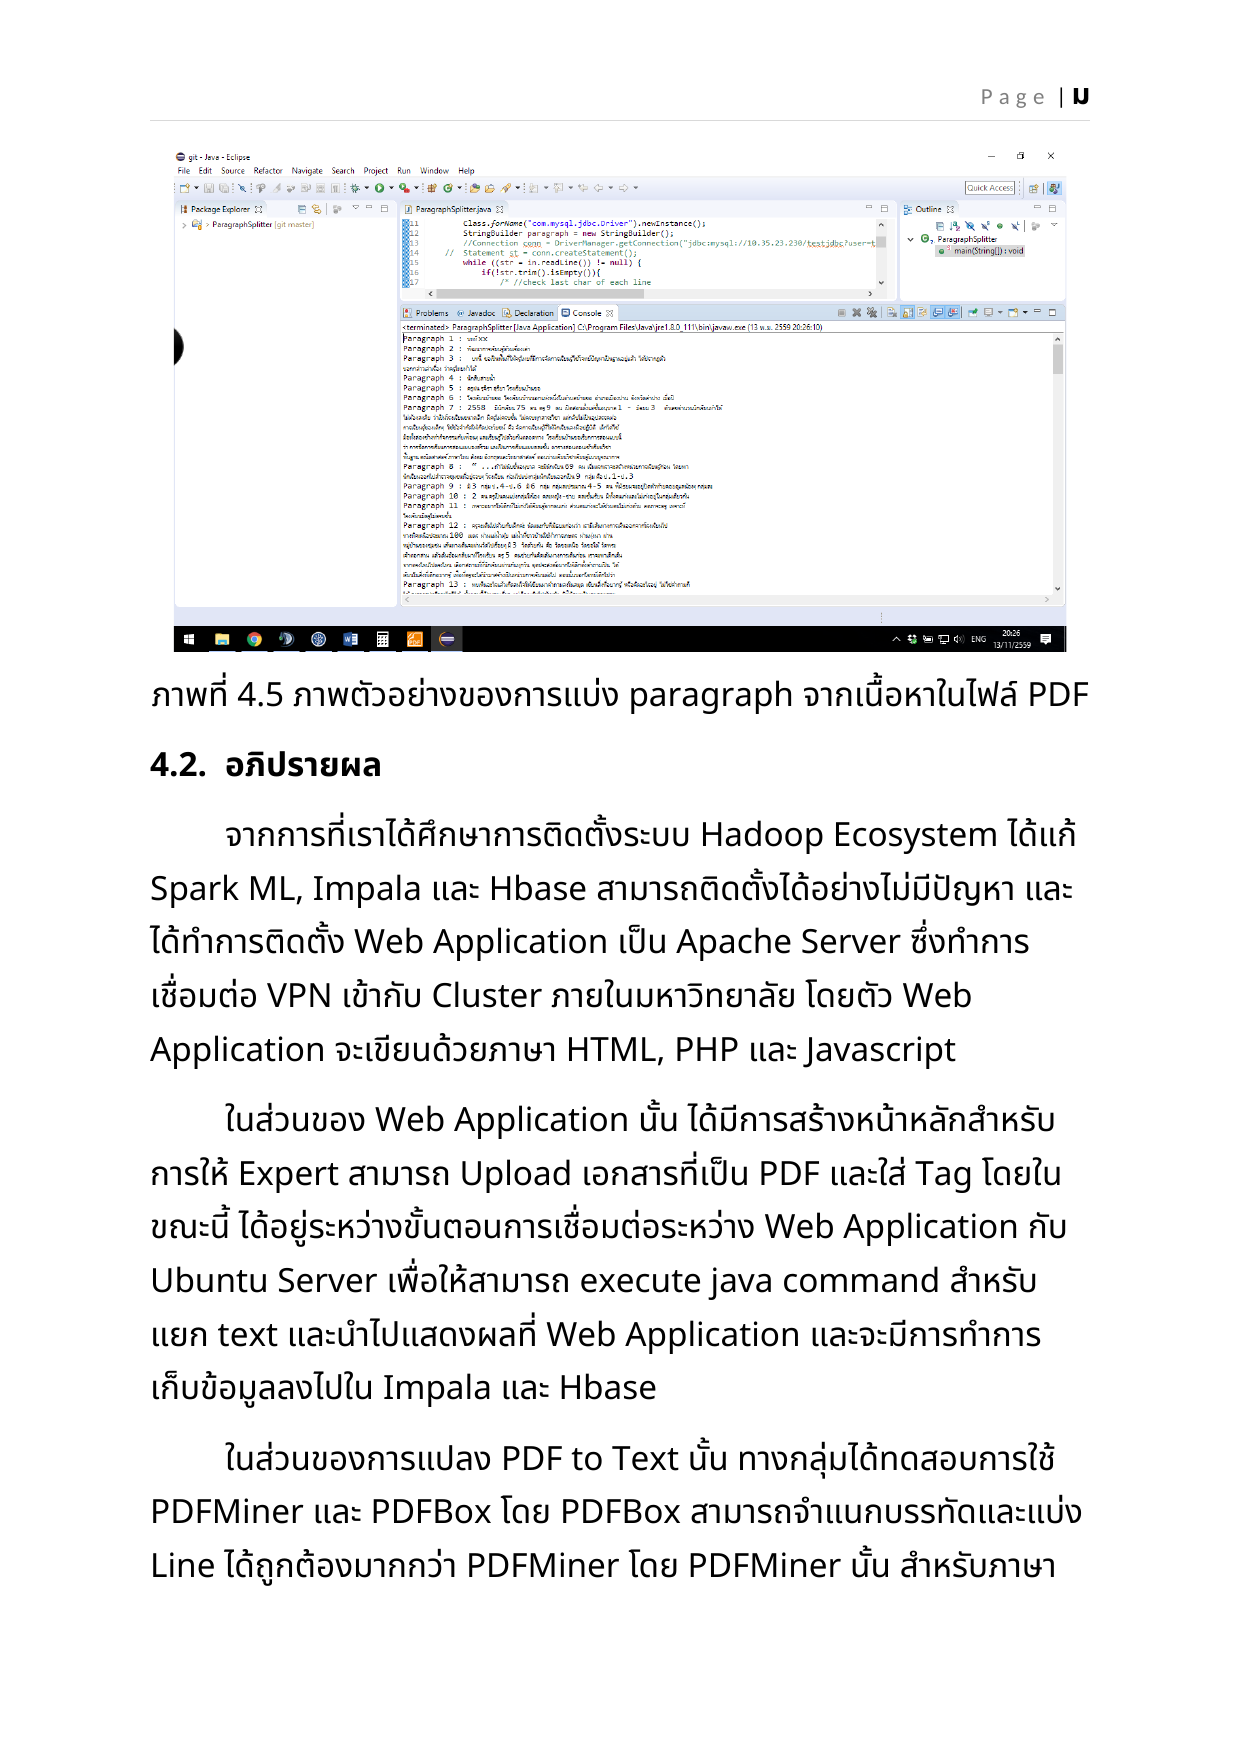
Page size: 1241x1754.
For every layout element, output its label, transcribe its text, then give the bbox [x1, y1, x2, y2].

text 4.2. อภิปรายผล [150, 741, 1090, 791]
text จากการที่เราได้ศึกษาการติดตั้งระบบ Hadoop Ecosystem ได้แก้ Spark ML, Impala และ Hbase สามารถติดตั้งได้อย่างไม่มีปัญหา และได้ทำการติดตั้ง Web Application เป็น Apache Server ซึ่งทำการเชื่อมต่อ VPN เข้ากับ Cluster ภายในมหาวิทยาลัย โดยตัว Web Application จะเขียนด้วยภาษา HTML, PHP และ Javascript [150, 811, 1090, 1076]
text 5ภาพตัวอย่างของการแบ่ง paragraph จากเนื้อหาในไฟล์ PDF [150, 670, 1090, 721]
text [150, 1434, 1090, 1592]
picture [173, 150, 1067, 652]
text ในส่วนของ Web Application นั้น ได้มีการสร้างหน้าหลักสำหรับการให้ Expert สามารถ Upload เอกสารที่เป็น PDF และใส่ Tag โดยในขณะนี้ ได้อยู่ระหว่างขั้นตอนการเชื่อมต่อระหว่าง Web Application กับ Ubuntu Server เพื่อให้สามารถ execute java command สำหรับแยก text และนำไปแสดงผลที่ Web Application และจะมีการทำการเก็บข้อมูลลงไปใน Impala และ Hbase [150, 1096, 1090, 1415]
